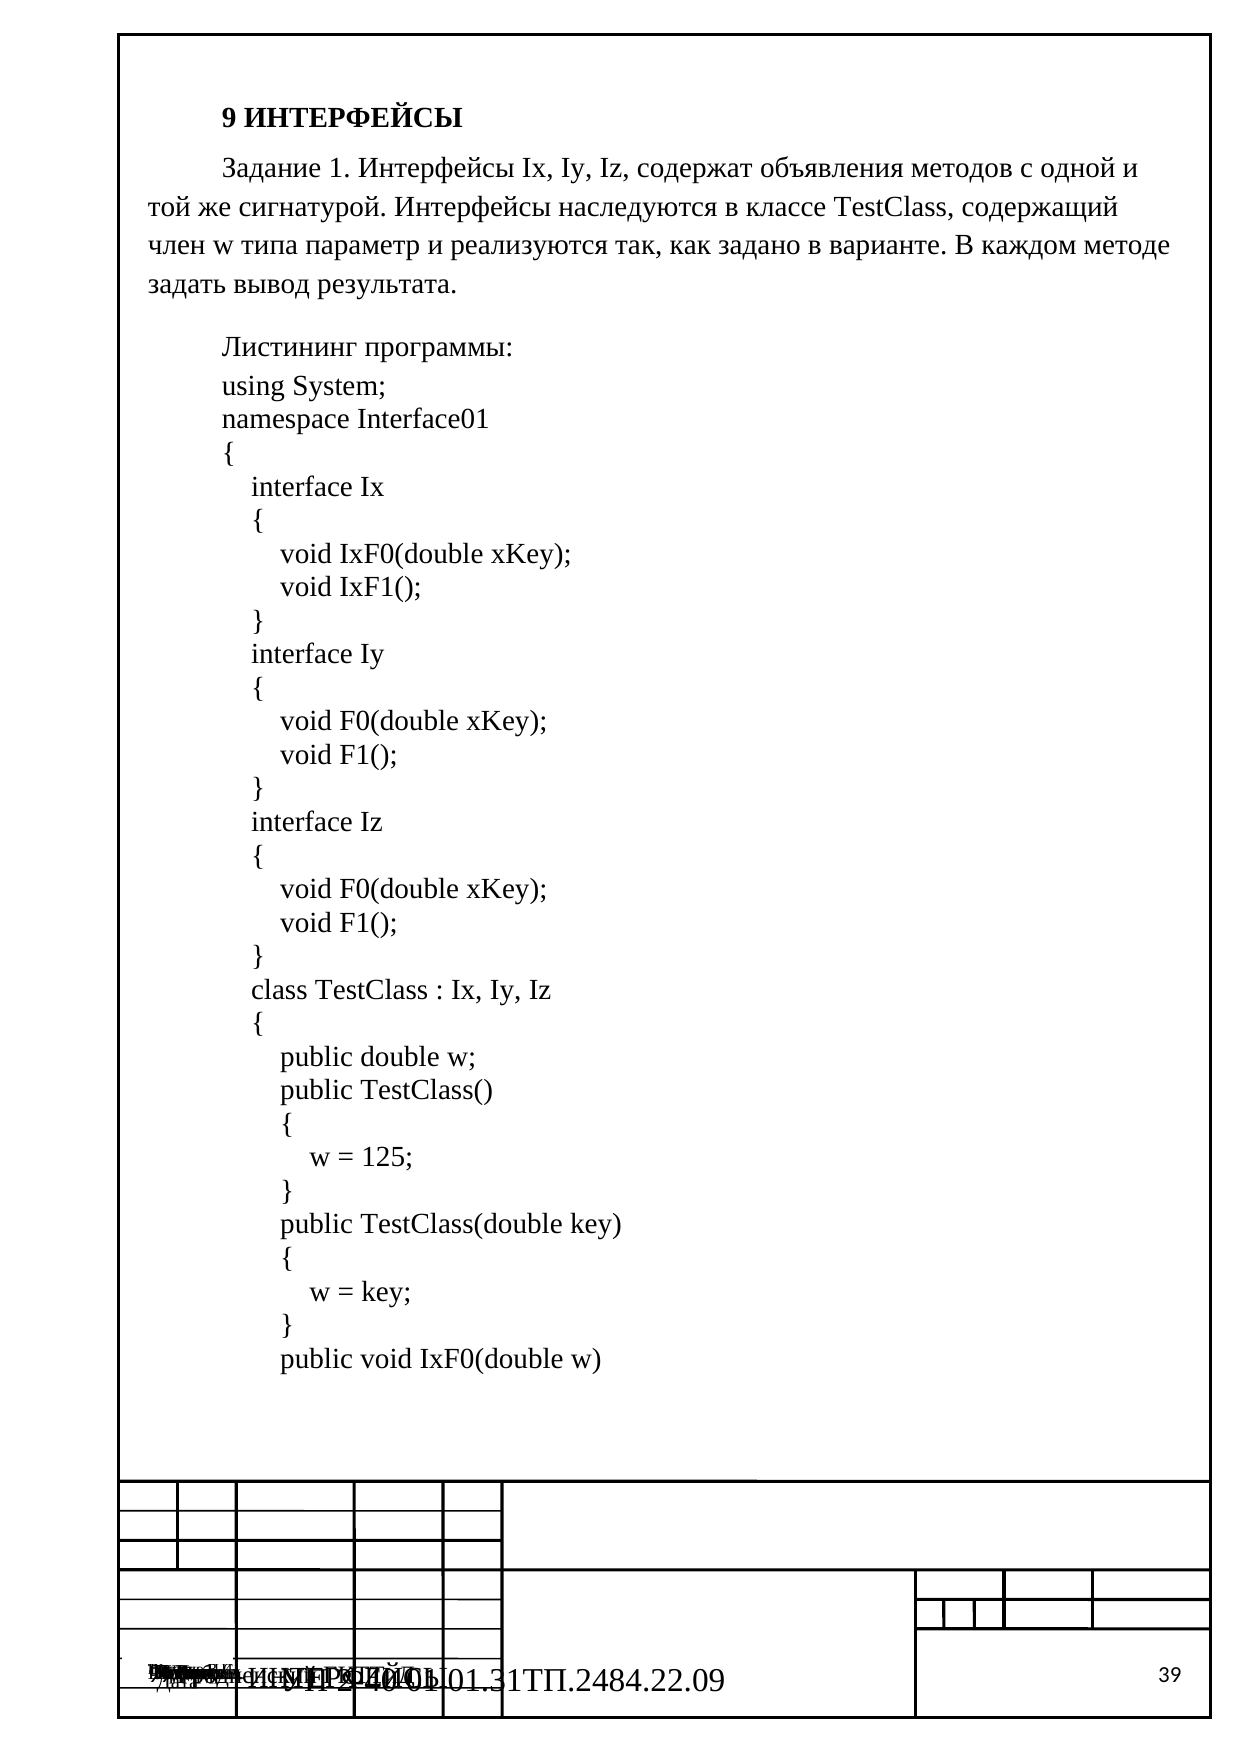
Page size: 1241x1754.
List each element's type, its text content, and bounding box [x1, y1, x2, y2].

text w = key; [222, 1274, 1181, 1307]
text } [222, 1307, 1181, 1341]
text public double w; [222, 1039, 1181, 1072]
text void IxF0(double xKey); [222, 536, 1181, 569]
text using System; [222, 368, 1181, 402]
text public TestClass() [222, 1072, 1181, 1106]
text } [222, 603, 1181, 636]
text Задание 1. Интерфейсы Ix, Iy, Iz, содержат объявления методов с одной и той же сигнатурой. Интерфейсы наследуются в классе TestClass, содержащий член w типа параметр и реализуются так, как задано в варианте. В каждом методе задать вывод результата. [148, 150, 1181, 299]
text namespace Interface01 [222, 402, 1181, 435]
text interface Iz [222, 804, 1181, 838]
text interface Ix [222, 469, 1181, 502]
text interface Iy [222, 636, 1181, 670]
text } [222, 938, 1181, 972]
text { [222, 435, 1181, 469]
text class TestClass : Ix, Iy, Iz [222, 972, 1181, 1005]
text } [222, 1173, 1181, 1207]
text void IxF1(); [222, 569, 1181, 603]
text { [222, 1240, 1181, 1274]
text w = 125; [222, 1139, 1181, 1173]
text void F1(); [222, 905, 1181, 938]
text public void IxF0(double w) [222, 1341, 1181, 1374]
text 9 ИНТЕРФЕЙСЫ [222, 100, 1181, 133]
text } [222, 771, 1181, 804]
text { [222, 1005, 1181, 1039]
text Листининг программы: [148, 329, 1181, 363]
text void F1(); [222, 737, 1181, 771]
text { [222, 502, 1181, 536]
text public TestClass(double key) [222, 1207, 1181, 1240]
text { [222, 838, 1181, 871]
text { [222, 1106, 1181, 1139]
text void F0(double xKey); [222, 871, 1181, 905]
text { [222, 670, 1181, 703]
text void F0(double xKey); [222, 703, 1181, 737]
